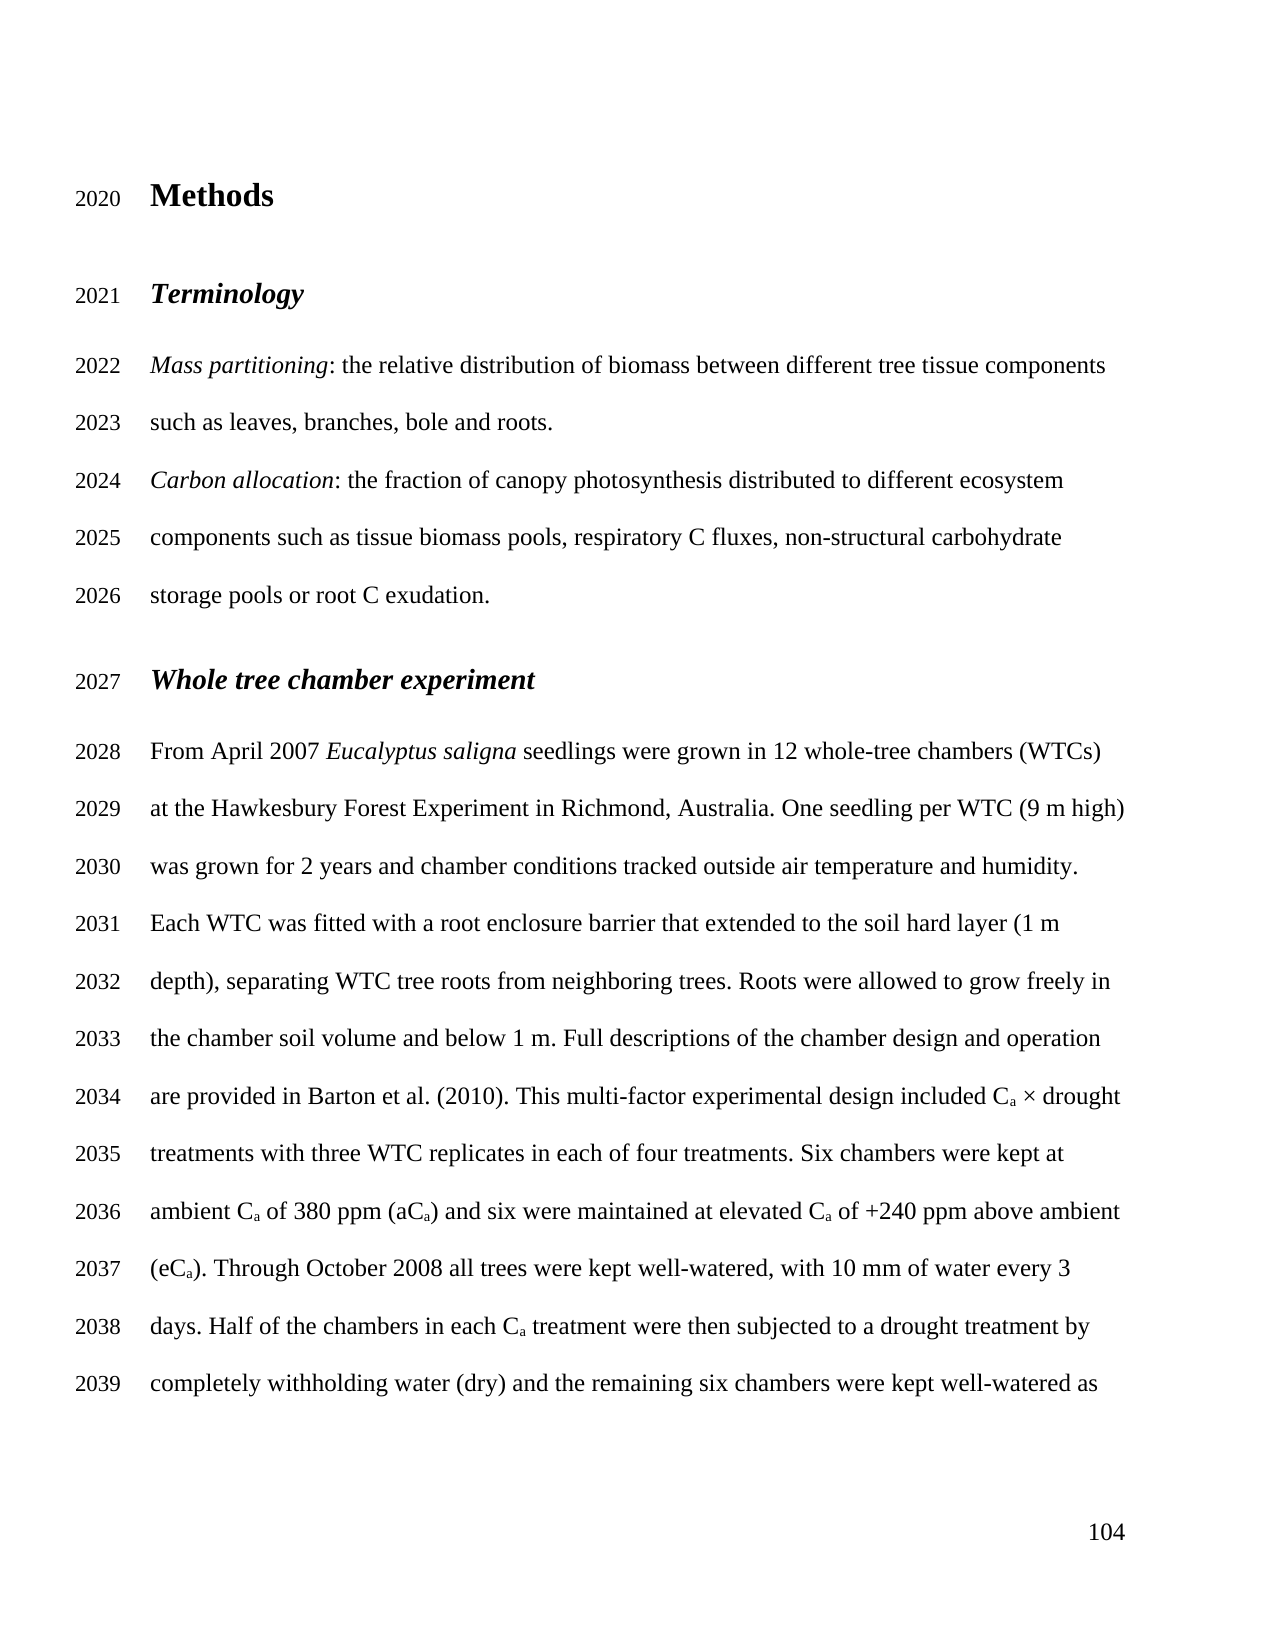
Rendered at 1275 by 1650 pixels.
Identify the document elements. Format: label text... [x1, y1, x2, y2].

text Mass partitioning: the relative distribution of biomass between different tree tissue components such as leaves, branches, bole and roots. Carbon allocation: the fraction of canopy photosynthesis distributed to different ecosystem components such as tissue biomass pools, respiratory C fluxes, non-structural carbohydrate storage pools or root C exudation. [150, 350, 1125, 609]
subtitle Whole tree chamber experiment [150, 662, 1125, 696]
subtitle Terminology [150, 277, 1125, 310]
subtitle Methods [150, 175, 1125, 213]
